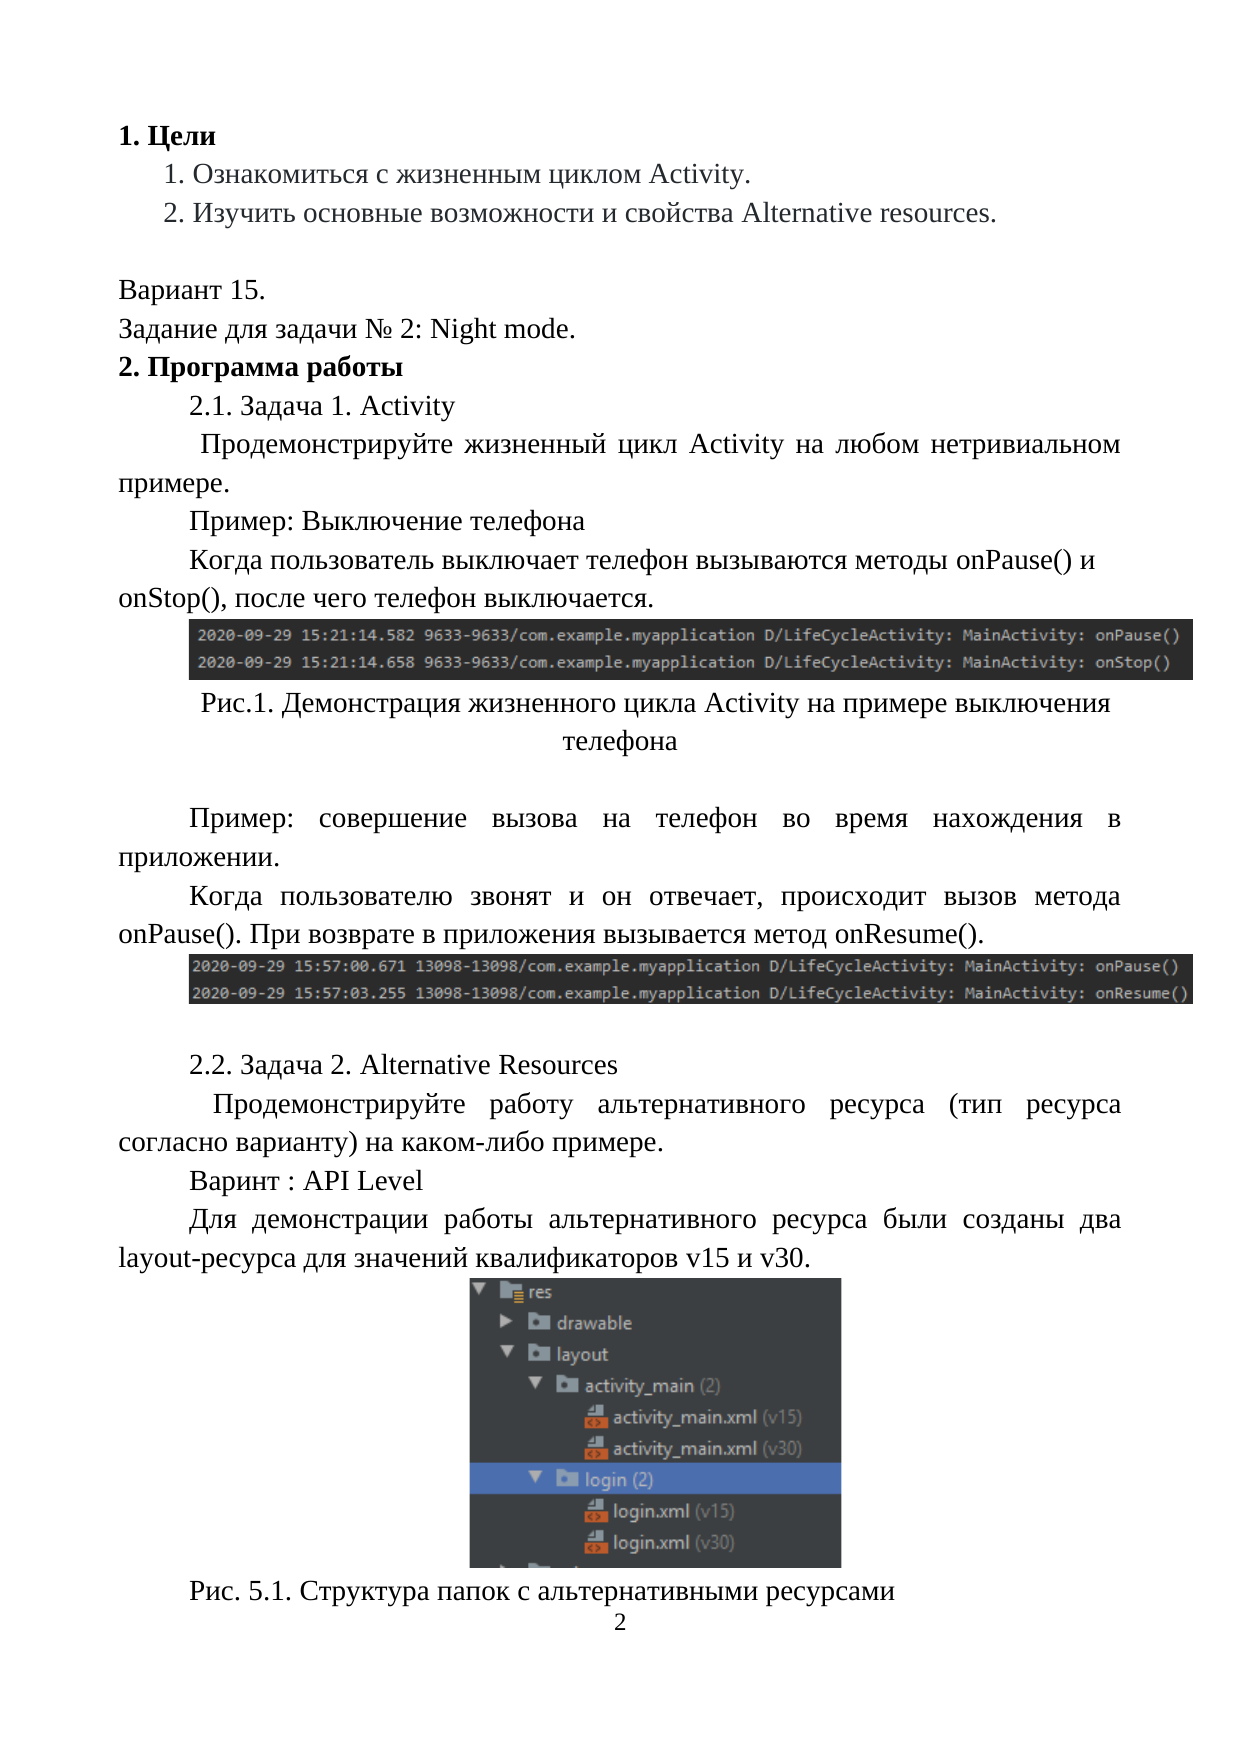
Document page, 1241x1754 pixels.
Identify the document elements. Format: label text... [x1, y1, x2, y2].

text Рис.1. Демонстрация жизненного цикла Activity на примере выключения телефона [118, 685, 1122, 757]
text Для демонстрации работы альтернативного ресурса были созданы два layout-ресурса для значений квалификаторов v15 и v30. [118, 1202, 1122, 1274]
text Варинт : API Level [118, 1163, 1122, 1197]
text Вариант 15. [118, 272, 1122, 306]
text Когда пользователю звонят и он отвечает, происходит вызов метода onPause(). При возврате в приложения вызывается метод onResume(). [118, 878, 1122, 950]
text Пример: Выключение телефона [118, 503, 1122, 537]
picture [188, 619, 1193, 680]
text Пример: совершение вызова на телефон во время нахождения в приложении. [118, 801, 1122, 873]
text Продемонстрируйте работу альтернативного ресурса (тип ресурса согласно варианту) на каком-либо примере. [118, 1086, 1122, 1158]
picture [188, 954, 1193, 1004]
text Рис. 5.1. Структура папок с альтернативными ресурсами [118, 1573, 1122, 1606]
text Продемонстрируйте жизненный цикл Activity на любом нетривиальном примере. [118, 426, 1122, 498]
text 2. Программа работы [118, 349, 1122, 383]
text Когда пользователь выключает телефон вызываются методы onPause() и onStop(), после чего телефон выключается. [118, 542, 1122, 614]
text 2.2. Задача 2. Alternative Resources [118, 1047, 1122, 1081]
text Задание для задачи № 2: Night mode. [118, 311, 1122, 344]
text 2.1. Задача 1. Activity [118, 388, 1122, 421]
picture [469, 1278, 842, 1568]
text 1. Цели 1. Ознакомиться с жизненным циклом Activity. [118, 118, 1122, 190]
text 2. Изучить основные возможности и свойства Alternative resources. [163, 195, 1122, 229]
